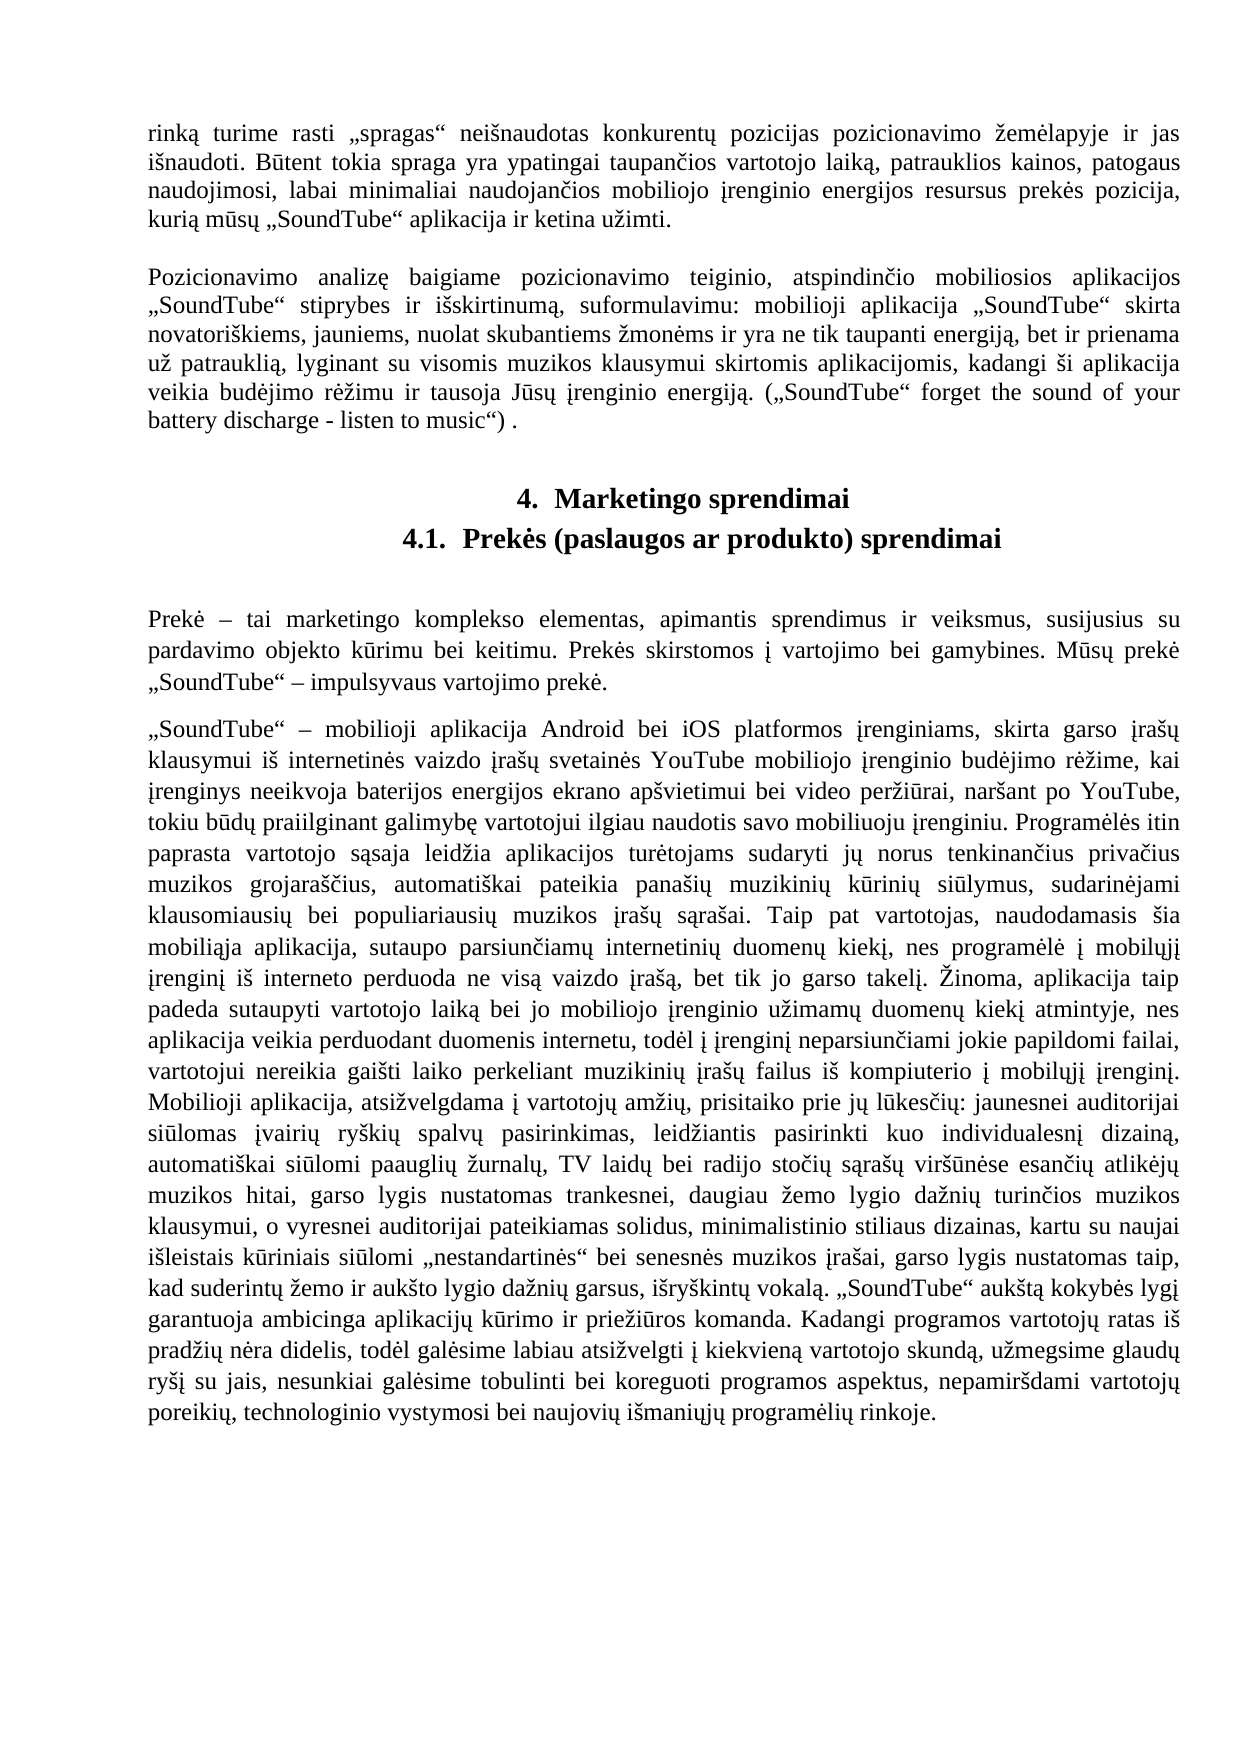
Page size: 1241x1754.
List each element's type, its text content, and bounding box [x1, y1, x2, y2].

subtitle Marketingo sprendimai [185, 481, 1181, 515]
text Pozicionavimo analizę baigiame pozicionavimo teiginio, atspindinčio mobiliosios aplikacijos „SoundTube“ stiprybes ir išskirtinumą, suformulavimu: mobilioji aplikacija „SoundTube“ skirta novatoriškiems, jauniems, nuolat skubantiems žmonėms ir yra ne tik taupanti energiją, bet ir prienama už patrauklią, lyginant su visomis muzikos klausymui skirtomis aplikacijomis, kadangi ši aplikacija veikia budėjimo rėžimu ir tausoja Jūsų įrenginio energiją. („SoundTube“ forget the sound of your battery discharge - listen to music“) . [148, 262, 1181, 434]
subtitle Prekės (paslaugos ar produkto) sprendimai [223, 522, 1181, 555]
text Prekė – tai marketingo komplekso elementas, apimantis sprendimus ir veiksmus, susijusius su pardavimo objekto kūrimu bei keitimu. Prekės skirstomos į vartojimo bei gamybines. Mūsų prekė „SoundTube“ – impulsyvaus vartojimo prekė. [148, 604, 1181, 695]
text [148, 118, 1181, 233]
text „SoundTube“ – mobilioji aplikacija Android bei iOS platformos įrenginiams, skirta garso įrašų klausymui iš internetinės vaizdo įrašų svetainės YouTube mobiliojo įrenginio budėjimo rėžime, kai įrenginys neeikvoja baterijos energijos ekrano apšvietimui bei video peržiūrai, naršant po YouTube, tokiu būdų praiilginant galimybę vartotojui ilgiau naudotis savo mobiliuoju įrenginiu. Programėlės itin paprasta vartotojo sąsaja leidžia aplikacijos turėtojams sudaryti jų norus tenkinančius privačius muzikos grojaraščius, automatiškai pateikia panašių muzikinių kūrinių siūlymus, sudarinėjami klausomiausių bei populiariausių muzikos įrašų sąrašai. Taip pat vartotojas, naudodamasis šia mobiliąja aplikacija, sutaupo parsiunčiamų internetinių duomenų kiekį, nes programėlė į mobilųjį įrenginį iš interneto perduoda ne visą vaizdo įrašą, bet tik jo garso takelį. Žinoma, aplikacija taip padeda sutaupyti vartotojo laiką bei jo mobiliojo įrenginio užimamų duomenų kiekį atmintyje, nes aplikacija veikia perduodant duomenis internetu, todėl į įrenginį neparsiunčiami jokie papildomi failai, vartotojui nereikia gaišti laiko perkeliant muzikinių įrašų failus iš kompiuterio į mobilųjį įrenginį. Mobilioji aplikacija, atsižvelgdama į vartotojų amžių, prisitaiko prie jų lūkesčių: jaunesnei auditorijai siūlomas įvairių ryškių spalvų pasirinkimas, leidžiantis pasirinkti kuo individualesnį dizainą, automatiškai siūlomi paauglių žurnalų, TV laidų bei radijo stočių sąrašų viršūnėse esančių atlikėjų muzikos hitai, garso lygis nustatomas trankesnei, daugiau žemo lygio dažnių turinčios muzikos klausymui, o vyresnei auditorijai pateikiamas solidus, minimalistinio stiliaus dizainas, kartu su naujai išleistais kūriniais siūlomi „nestandartinės“ bei senesnės muzikos įrašai, garso lygis nustatomas taip, kad suderintų žemo ir aukšto lygio dažnių garsus, išryškintų vokalą. „SoundTube“ aukštą kokybės lygį garantuoja ambicinga aplikacijų kūrimo ir priežiūros komanda. Kadangi programos vartotojų ratas iš pradžių nėra didelis, todėl galėsime labiau atsižvelgti į kiekvieną vartotojo skundą, užmegsime glaudų ryšį su jais, nesunkiai galėsime tobulinti bei koreguoti programos aspektus, nepamiršdami vartotojų poreikių, technologinio vystymosi bei naujovių išmaniųjų programėlių rinkoje. [148, 714, 1181, 1426]
